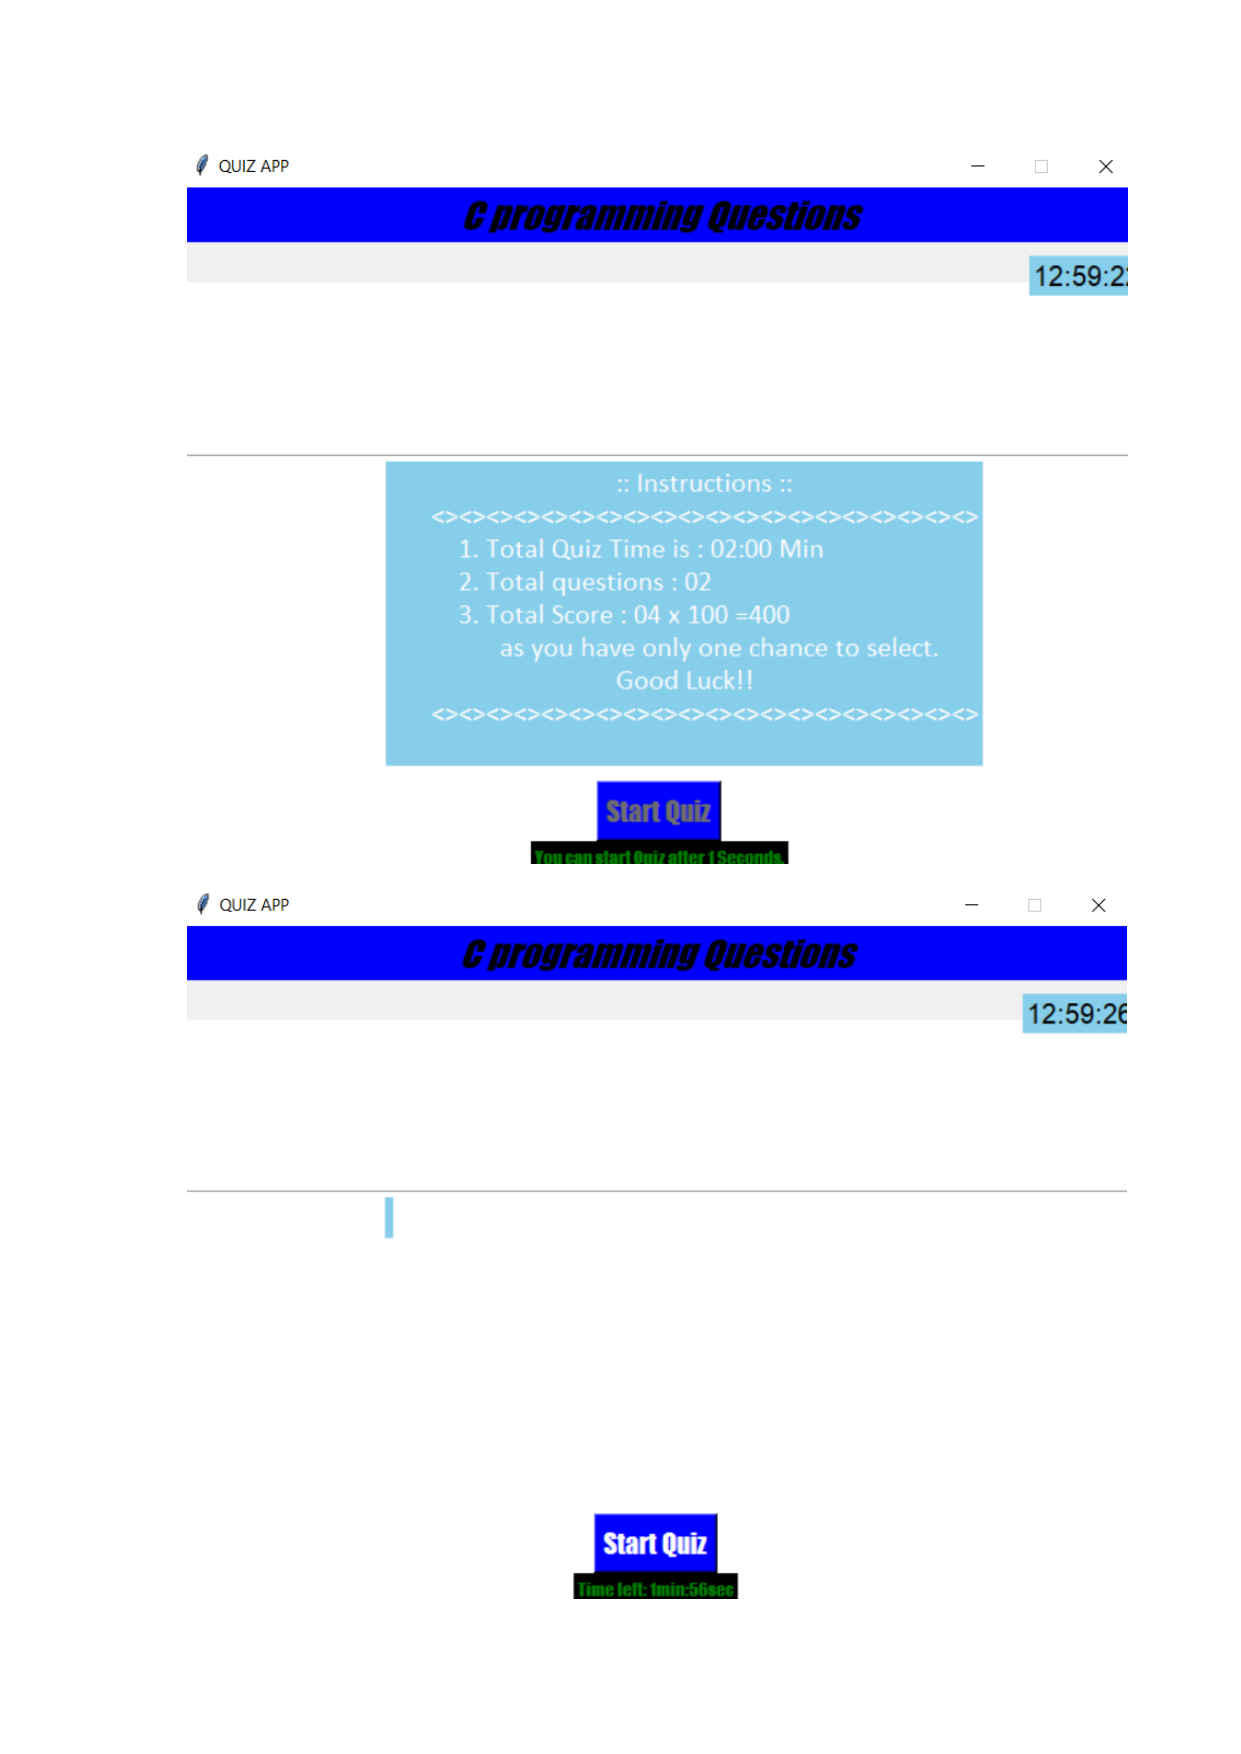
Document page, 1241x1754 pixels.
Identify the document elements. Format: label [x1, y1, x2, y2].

picture [187, 888, 1127, 1599]
picture [187, 149, 1128, 864]
